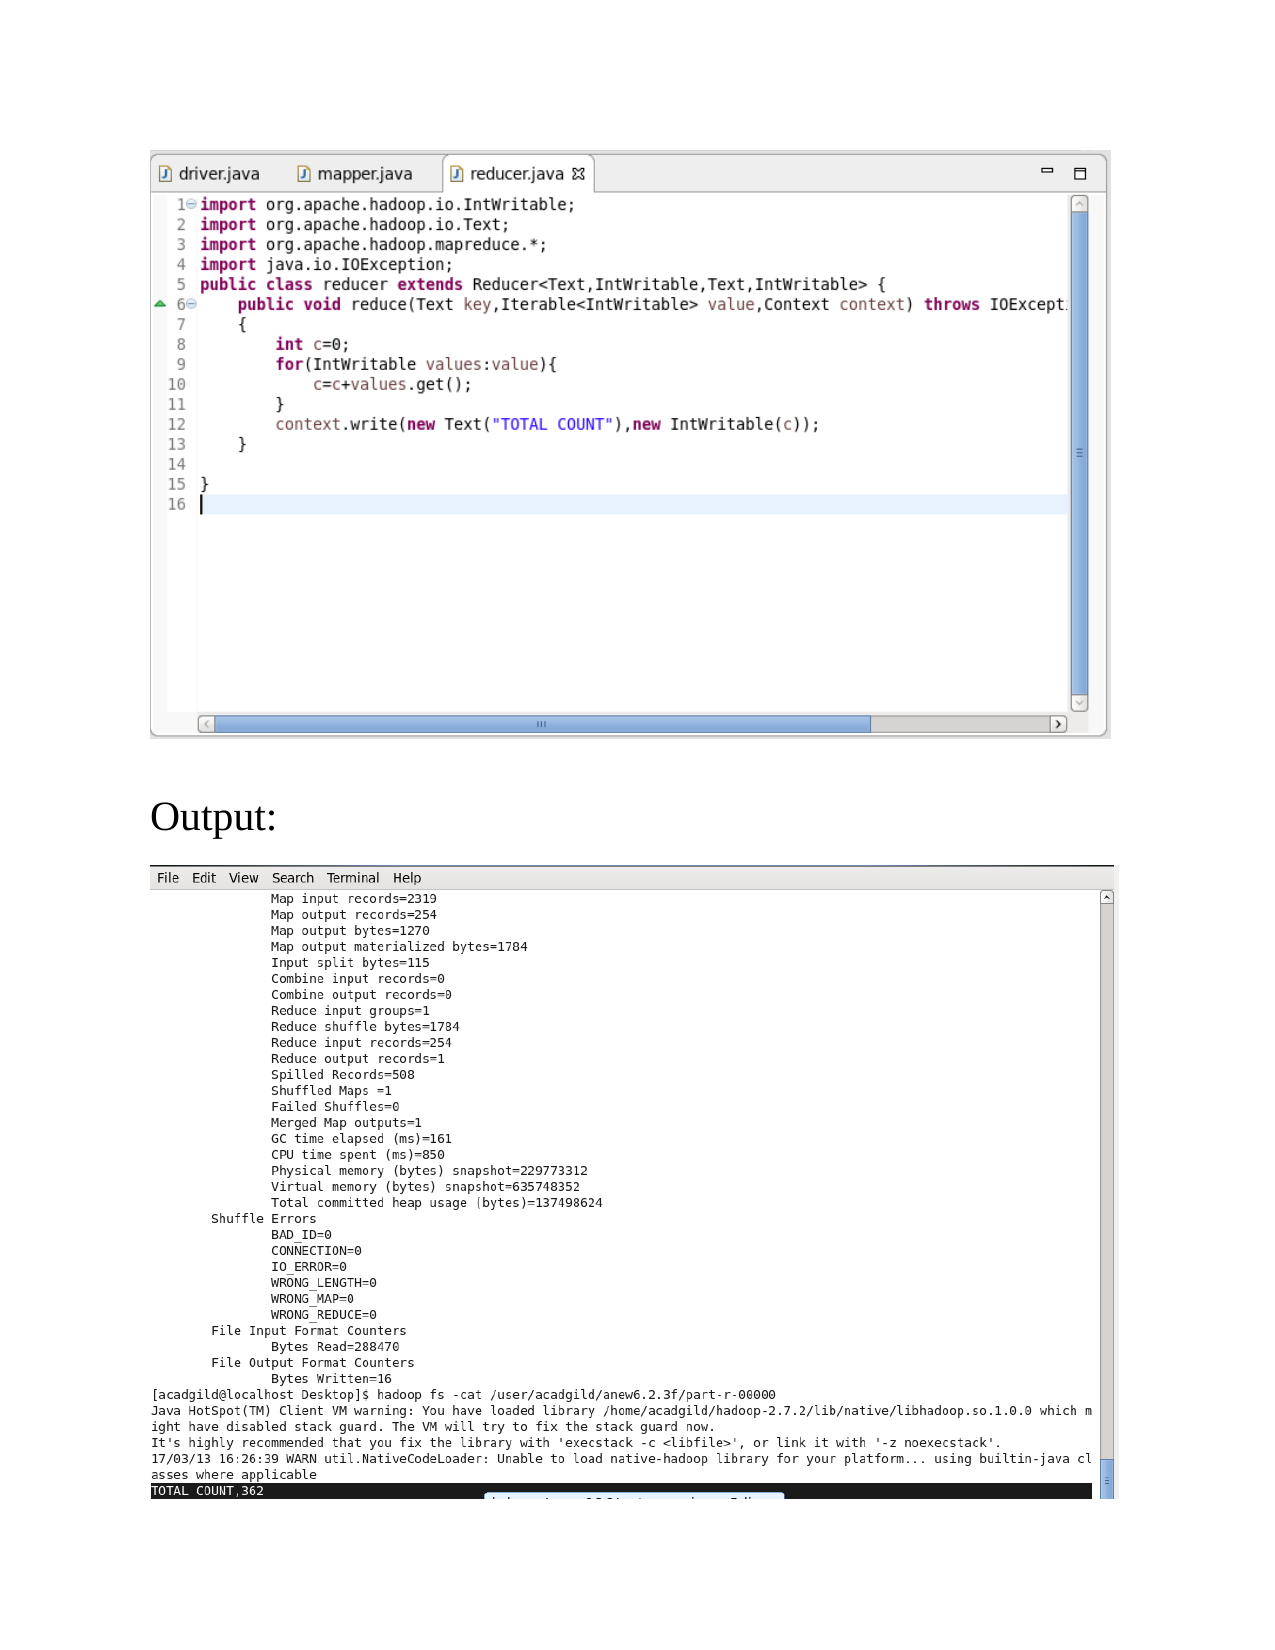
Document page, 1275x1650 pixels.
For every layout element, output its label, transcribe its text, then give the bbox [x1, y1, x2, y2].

picture [150, 150, 1111, 739]
text Output: [150, 791, 1125, 839]
picture [150, 865, 1119, 1499]
